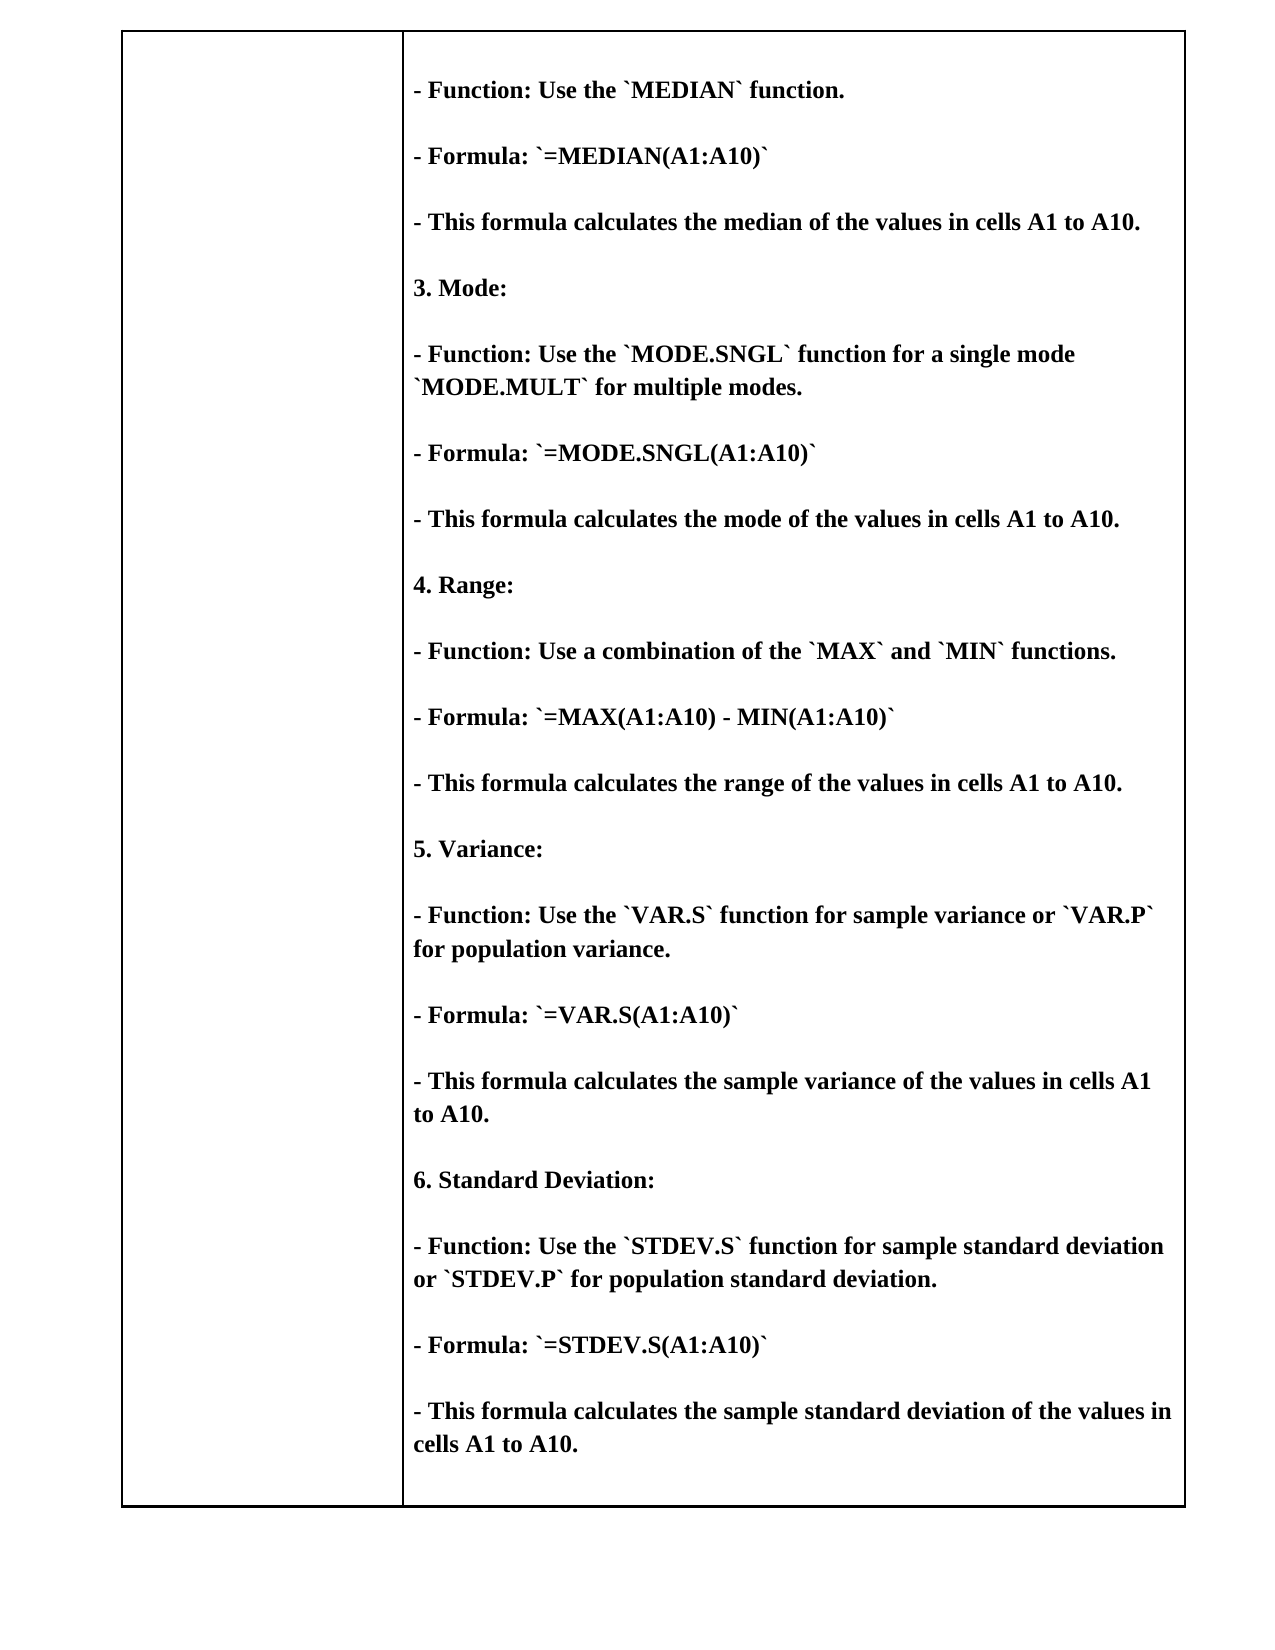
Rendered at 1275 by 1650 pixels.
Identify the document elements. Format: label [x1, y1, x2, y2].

table_cell [404, 32, 1184, 1505]
table_cell [123, 32, 402, 1505]
